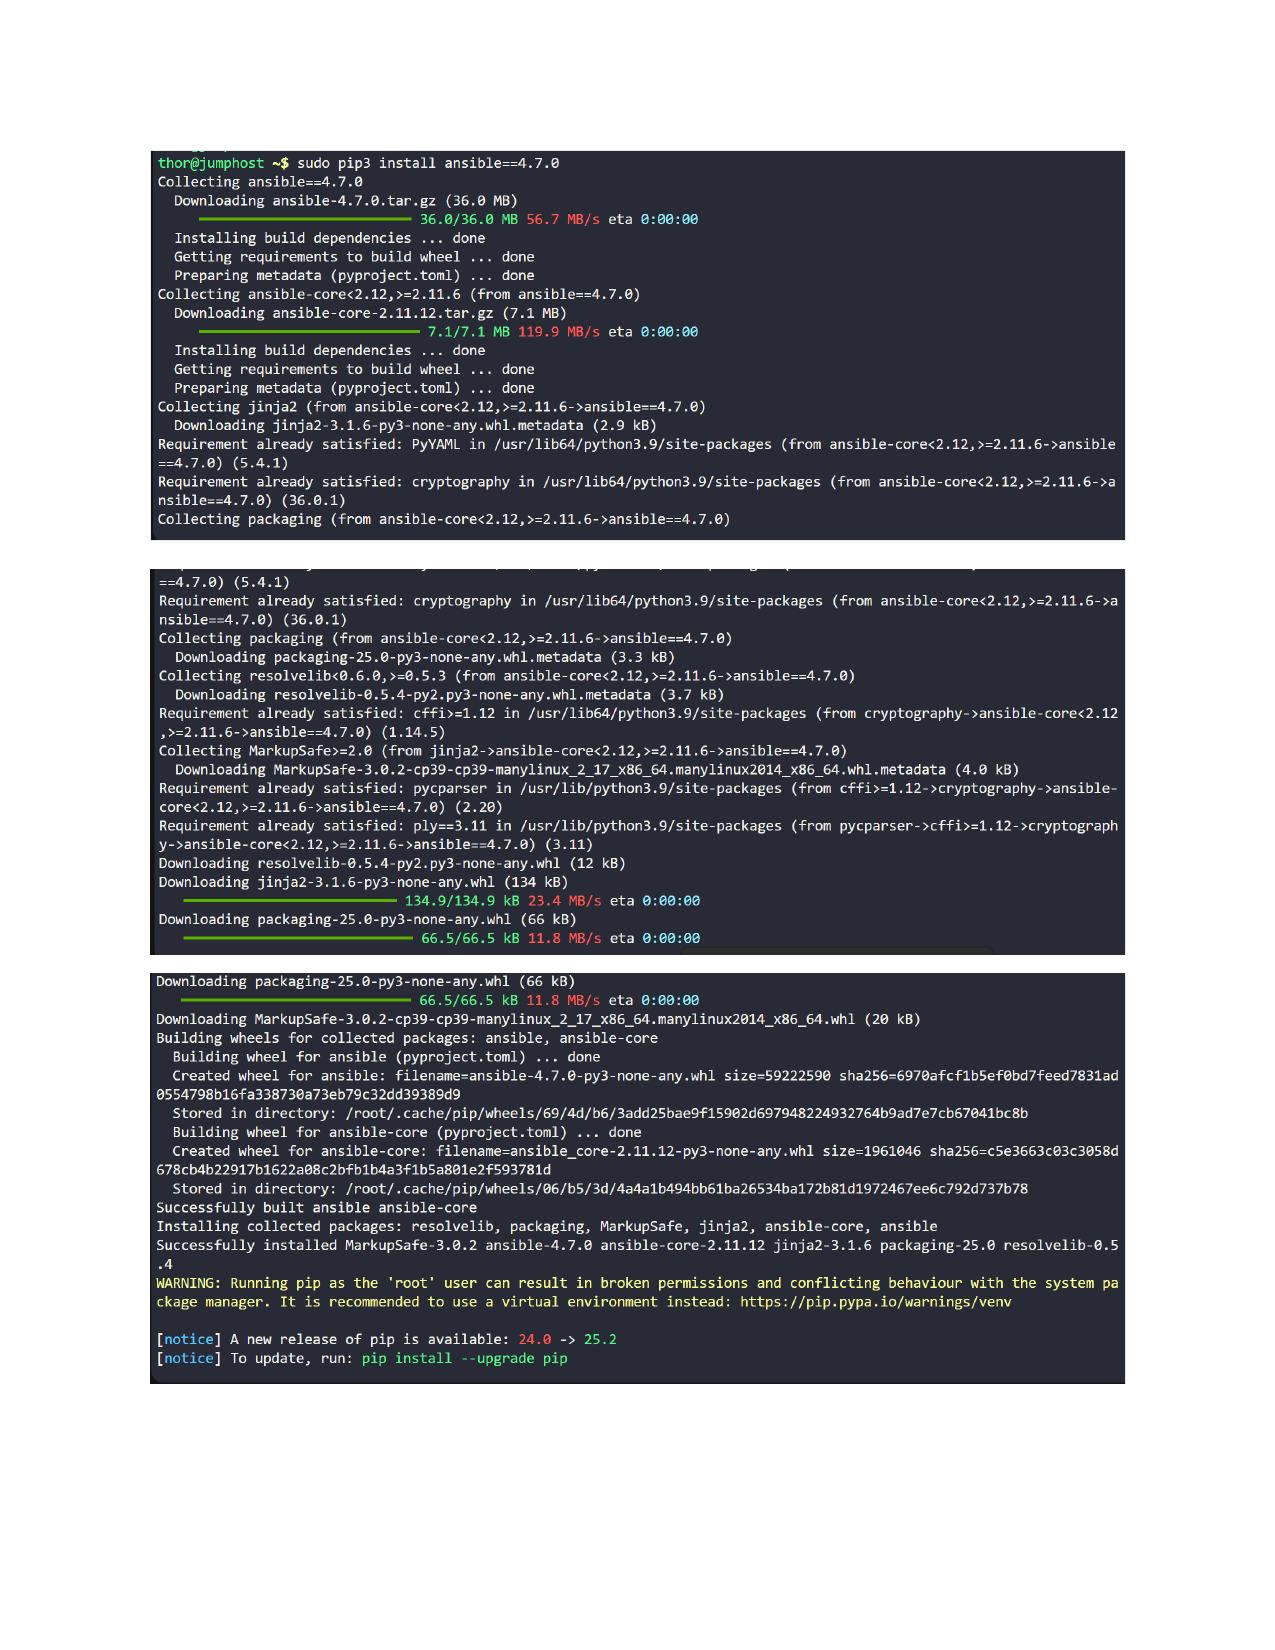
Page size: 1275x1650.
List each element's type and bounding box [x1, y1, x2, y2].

picture [151, 151, 1125, 540]
picture [150, 569, 1125, 955]
picture [150, 973, 1125, 1384]
